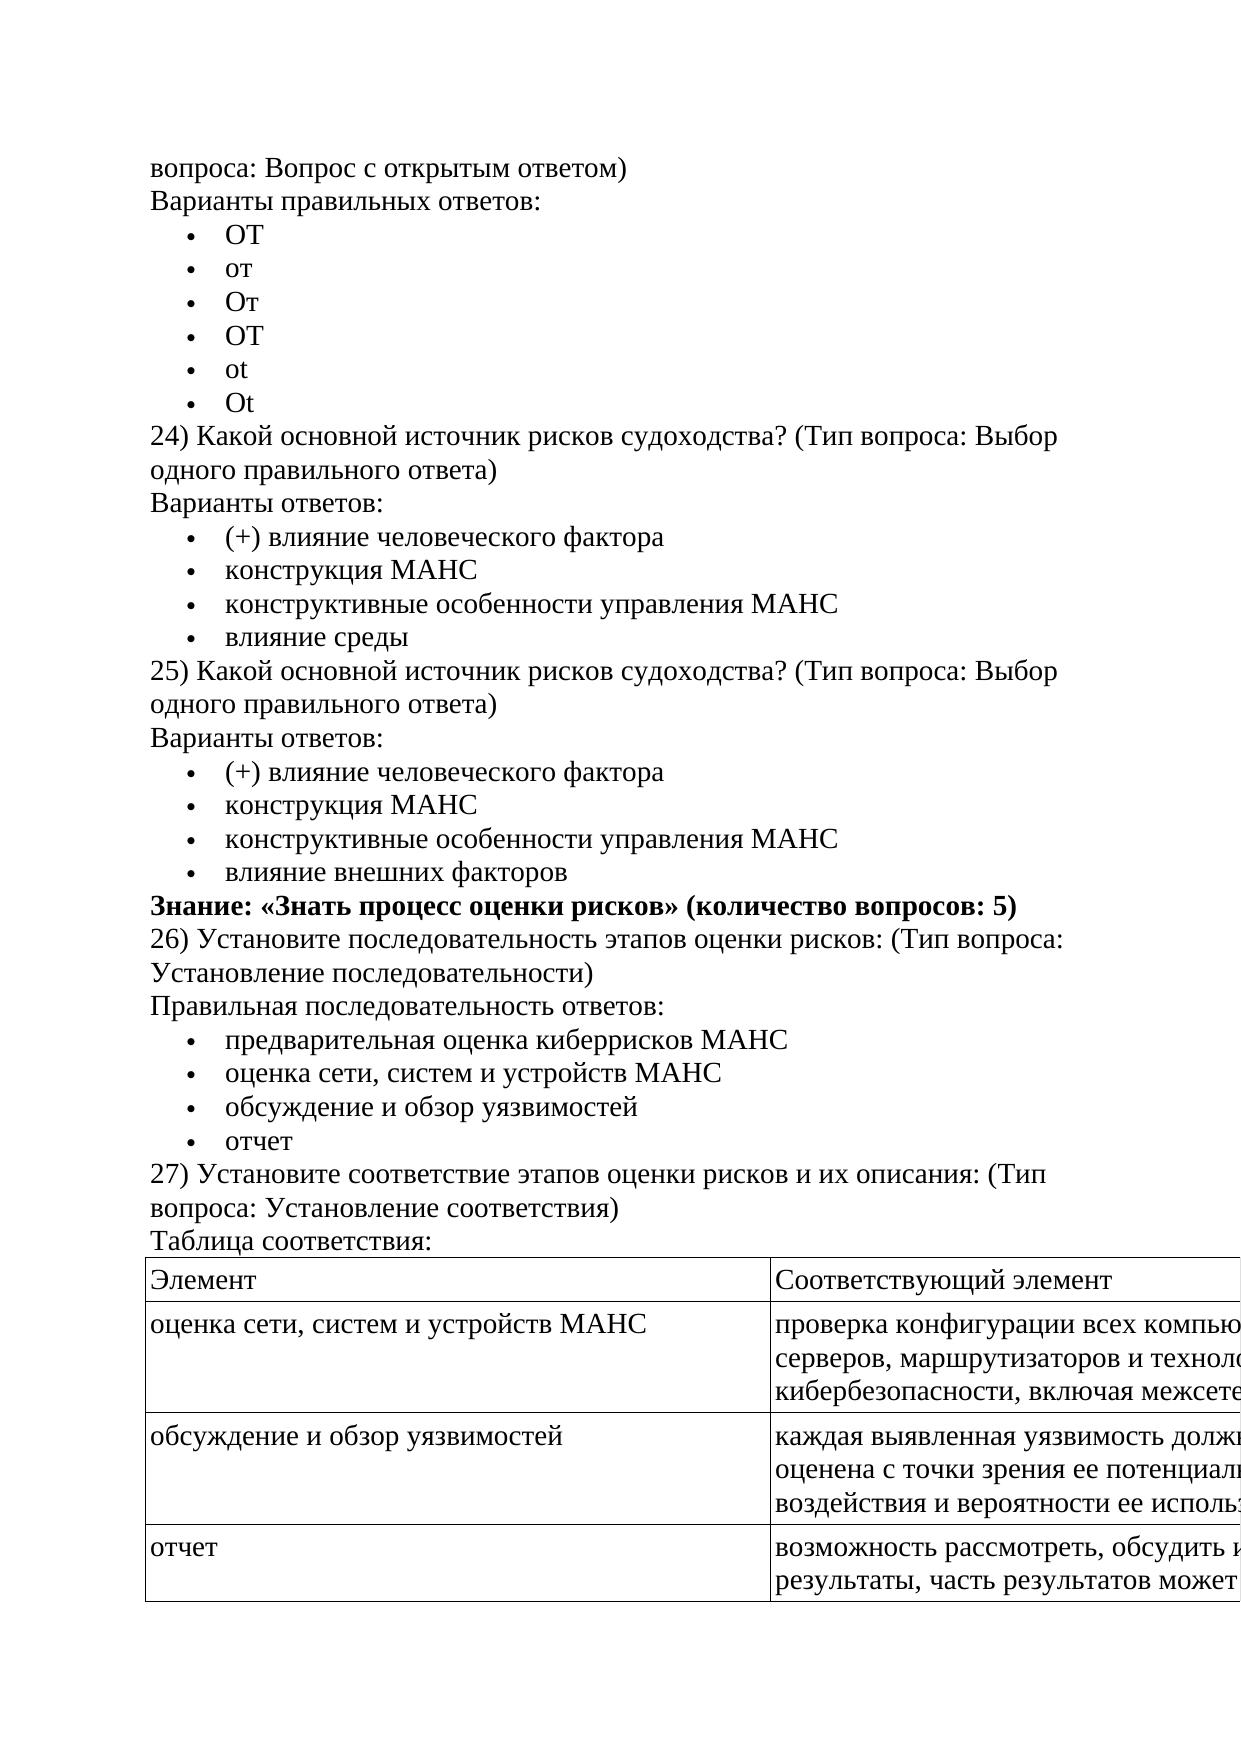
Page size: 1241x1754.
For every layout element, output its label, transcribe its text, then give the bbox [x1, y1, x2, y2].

list ОТ [187, 217, 1090, 251]
text Правильная последовательность ответов: [150, 988, 1090, 1022]
text 27) Установите соответствие этапов оценки рисков и их описания: (Тип вопроса: Установление соответствия) [150, 1156, 1090, 1223]
table_cell проверка конфигурации всех компьютеров, серверов, маршрутизаторов и технологий кибербезопасности, включая межсетевые экраны [771, 1302, 1240, 1412]
table_cell оценка сети, систем и устройств МАНС [146, 1302, 770, 1412]
table_cell отчет [146, 1525, 770, 1601]
list конструкция МАНС [187, 787, 1090, 821]
list отчет [187, 1123, 1090, 1156]
text Таблица соответствия: [150, 1223, 1090, 1257]
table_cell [771, 1525, 1240, 1601]
list ot [187, 351, 1090, 385]
list обсуждение и обзор уязвимостей [187, 1089, 1090, 1123]
list оценка сети, систем и устройств МАНС [187, 1056, 1090, 1089]
list конструктивные особенности управления МАНС [187, 586, 1090, 619]
table_cell обсуждение и обзор уязвимостей [146, 1413, 770, 1523]
list OT [187, 318, 1090, 351]
list (+) влияние человеческого фактора [187, 519, 1090, 552]
list Ot [187, 385, 1090, 418]
table_cell каждая выявленная уязвимость должна быть оценена с точки зрения ее потенциального воздействия и вероятности ее использования [771, 1413, 1240, 1523]
list От [187, 284, 1090, 318]
list предварительная оценка киберрисков МАНС [187, 1022, 1090, 1056]
table_header Соответствующий элемент [771, 1258, 1240, 1301]
table_header Элемент [146, 1258, 770, 1301]
list влияние среды [187, 619, 1090, 653]
text 25) Какой основной источник рисков судоходства? (Тип вопроса: Выбор одного правильного ответа) [150, 653, 1090, 720]
list конструктивные особенности управления МАНС [187, 821, 1090, 854]
text Варианты правильных ответов: [150, 183, 1090, 217]
text Варианты ответов: [150, 485, 1090, 519]
list от [187, 251, 1090, 284]
list (+) влияние человеческого фактора [187, 754, 1090, 787]
text 24) Какой основной источник рисков судоходства? (Тип вопроса: Выбор одного правильного ответа) [150, 418, 1090, 485]
text Знание: «Знать процесс оценки рисков» (количество вопросов: 5) [150, 888, 1090, 921]
list конструкция МАНС [187, 552, 1090, 586]
text Варианты ответов: [150, 720, 1090, 754]
list влияние внешних факторов [187, 854, 1090, 888]
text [150, 150, 1090, 183]
text 26) Установите последовательность этапов оценки рисков: (Тип вопроса: Установление последовательности) [150, 921, 1090, 988]
